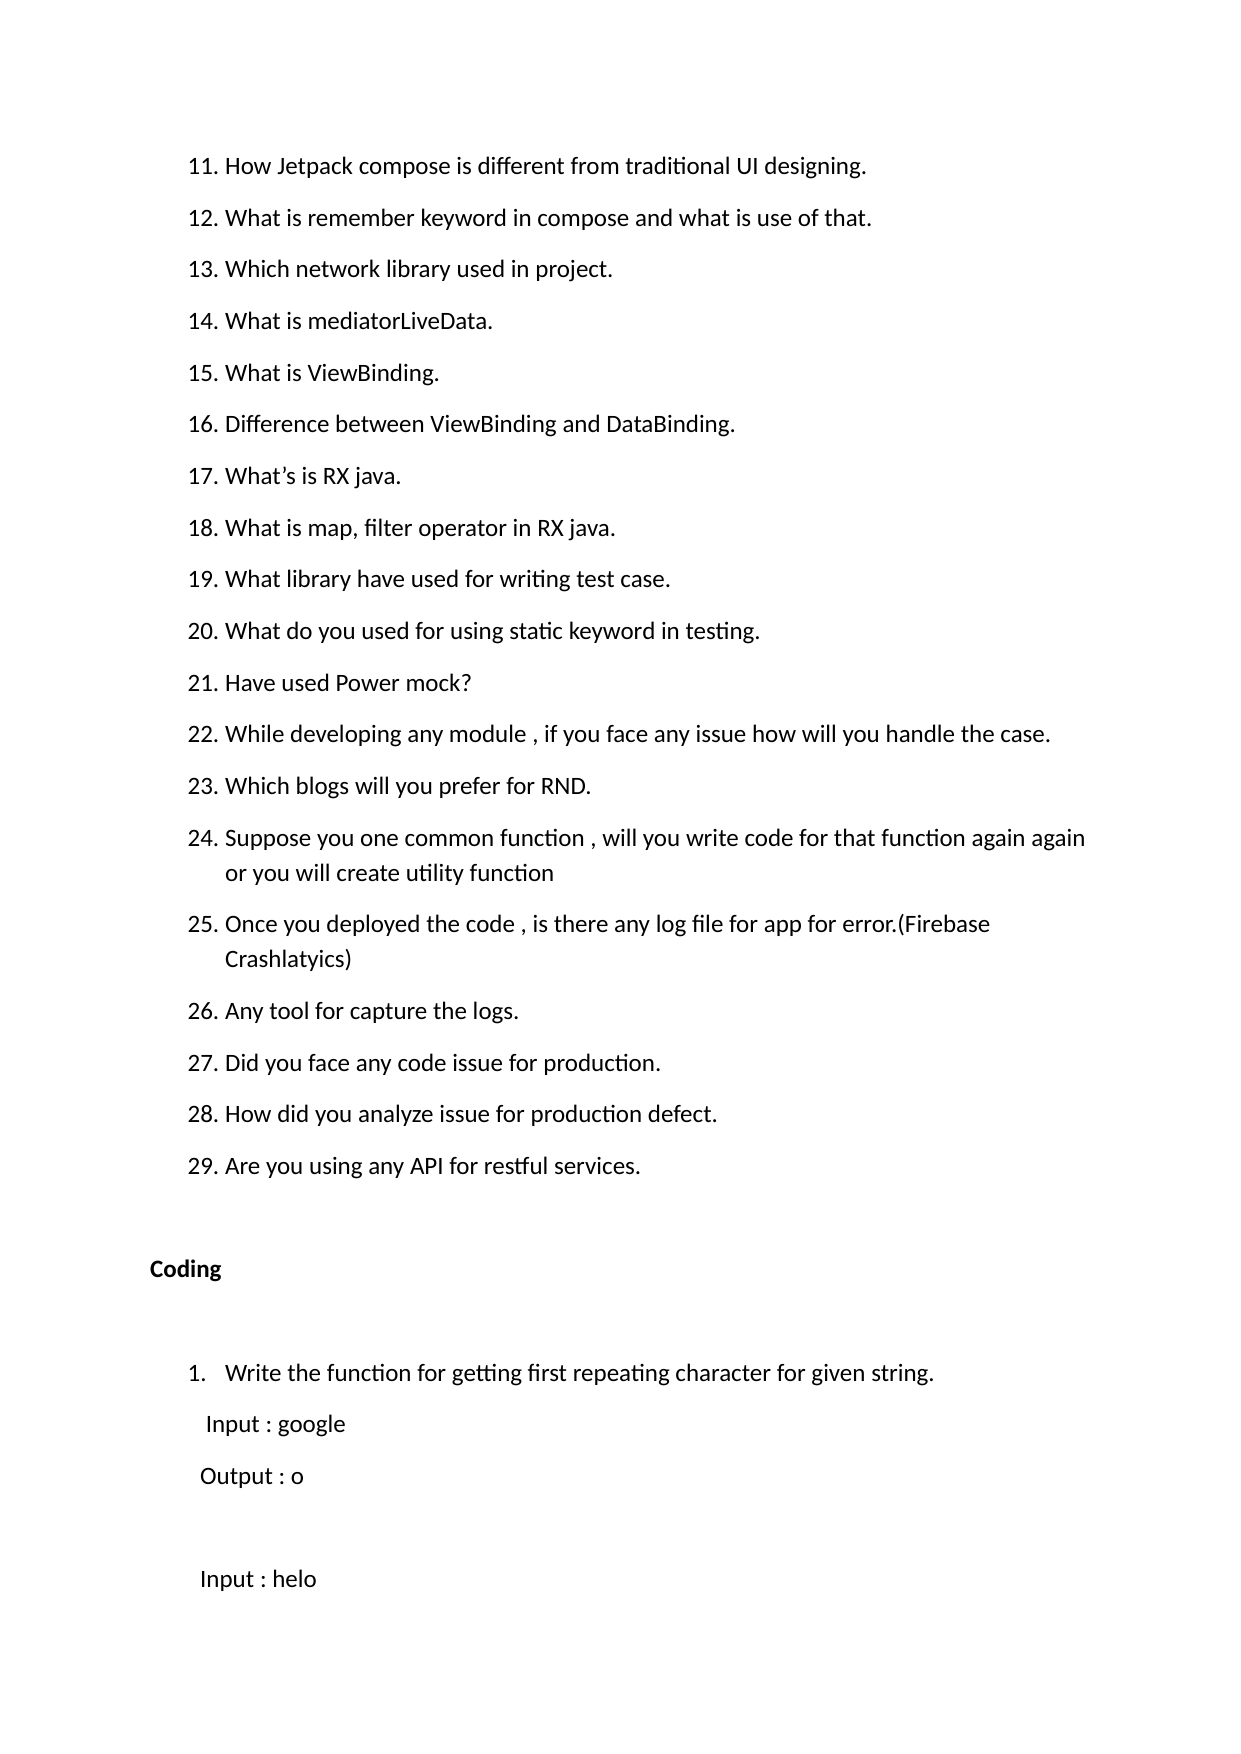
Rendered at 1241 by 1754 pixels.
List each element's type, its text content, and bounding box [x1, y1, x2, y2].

list What is ViewBinding. [187, 357, 1090, 387]
list What library have used for writing test case. [187, 563, 1090, 594]
text Output : o [150, 1460, 1090, 1491]
list Have used Power mock? [187, 667, 1090, 697]
list Which blogs will you prefer for RND. [187, 770, 1090, 801]
list How Jetpack compose is different from traditional UI designing. [187, 150, 1090, 181]
list What do you used for using static keyword in testing. [187, 615, 1090, 646]
list What is map, filter operator in RX java. [187, 512, 1090, 542]
text Input : helo [150, 1563, 1090, 1594]
list How did you analyze issue for production defect. [187, 1098, 1090, 1129]
list Are you using any API for restful services. [187, 1150, 1090, 1181]
list What is remember keyword in compose and what is use of that. [187, 202, 1090, 232]
list While developing any module , if you face any issue how will you handle the case. [187, 718, 1090, 749]
text Coding [150, 1253, 1090, 1284]
list Which network library used in project. [187, 253, 1090, 284]
list Once you deployed the code , is there any log file for app for error.(Firebase Crashlatyics) [187, 908, 1090, 974]
list What is mediatorLiveData. [187, 305, 1090, 336]
list What’s is RX java. [187, 460, 1090, 491]
list Difference between ViewBinding and DataBinding. [187, 408, 1090, 439]
list Suppose you one common function , will you write code for that function again again or you will create utility function [187, 822, 1090, 887]
list Any tool for capture the logs. [187, 995, 1090, 1026]
list Write the function for getting first repeating character for given string. [187, 1357, 1090, 1387]
text Input : google [150, 1408, 1090, 1439]
list Did you face any code issue for production. [187, 1047, 1090, 1077]
